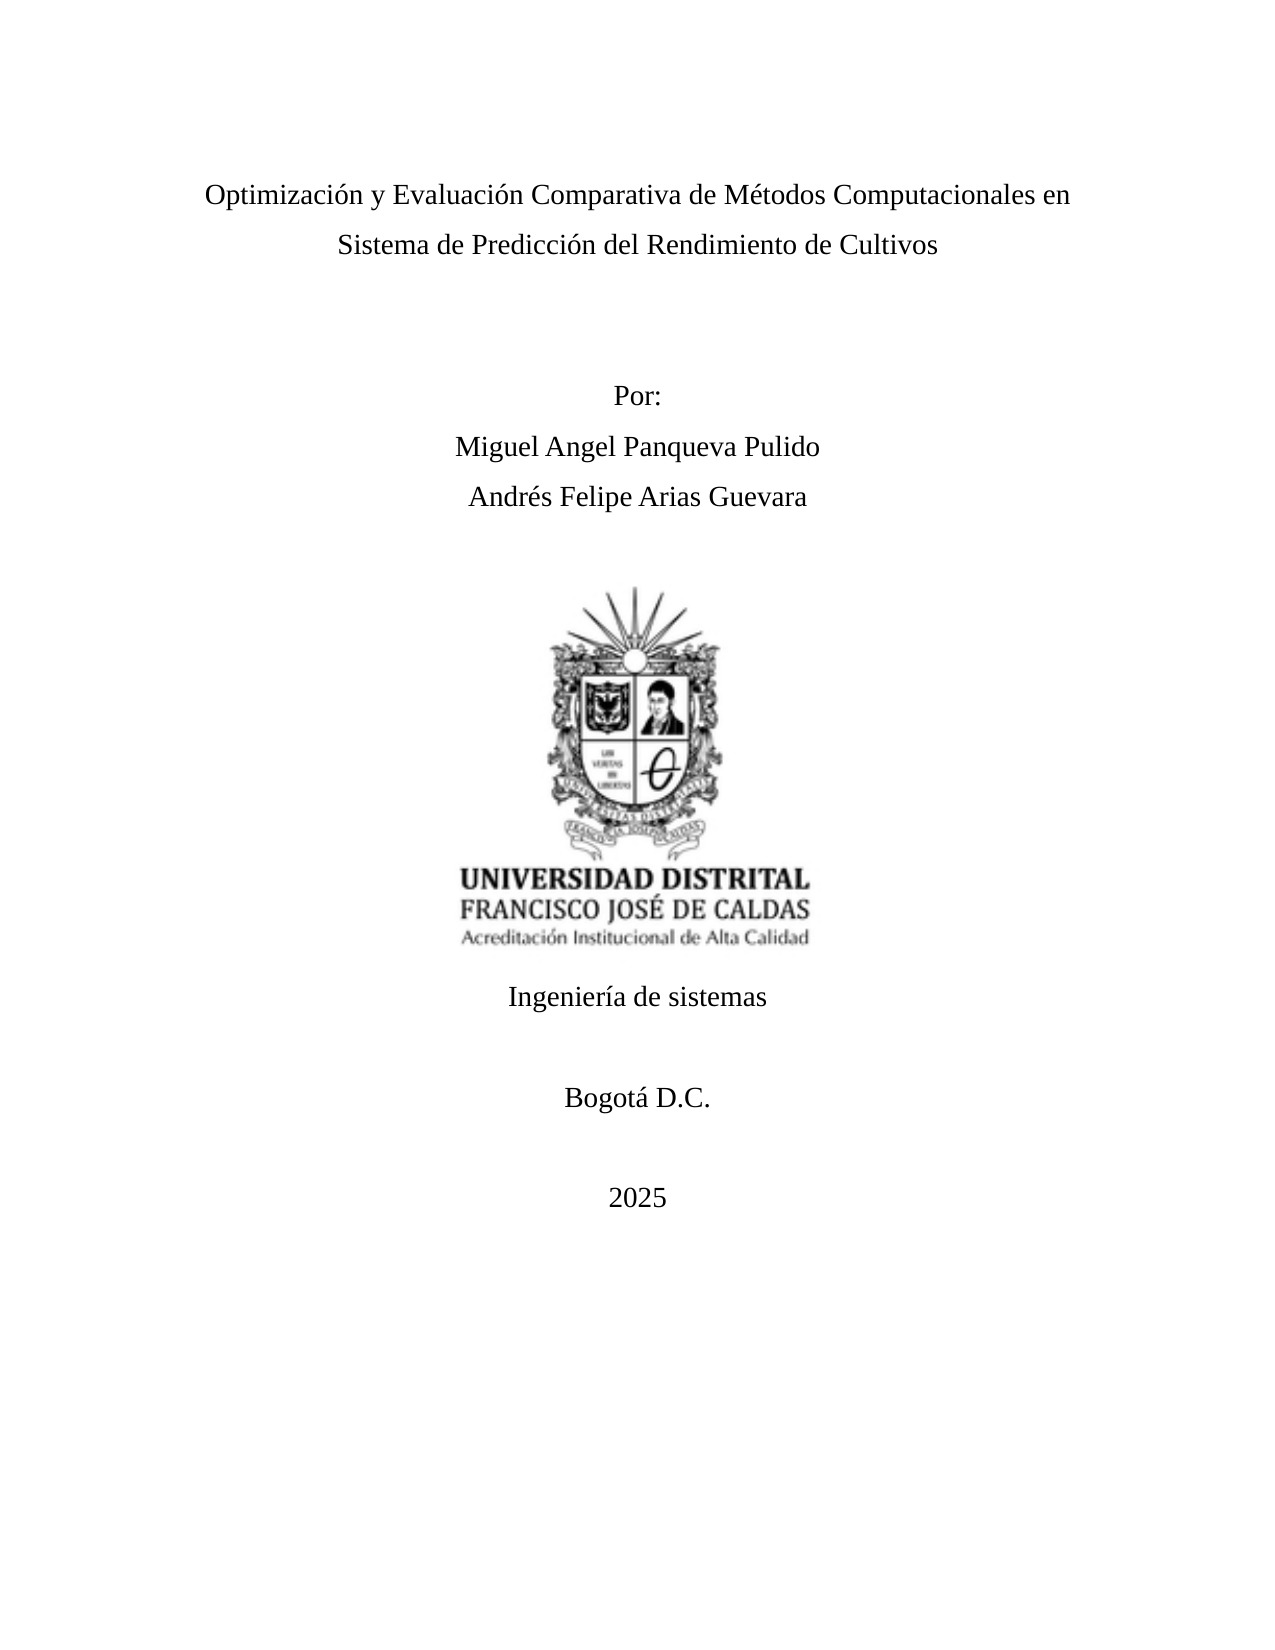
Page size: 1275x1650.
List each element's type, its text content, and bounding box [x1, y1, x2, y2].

text Miguel Angel Panqueva Pulido [177, 429, 1098, 462]
text Bogotá D.C. [177, 1080, 1098, 1113]
text Optimización y Evaluación Comparativa de Métodos Computacionales en Sistema de Predicción del Rendimiento de Cultivos [177, 177, 1098, 261]
text 2025 [177, 1180, 1098, 1214]
text Andrés Felipe Arias Guevara [177, 479, 1098, 513]
picture [323, 579, 952, 965]
text Por: [177, 378, 1098, 412]
text Ingeniería de sistemas [177, 979, 1098, 1013]
